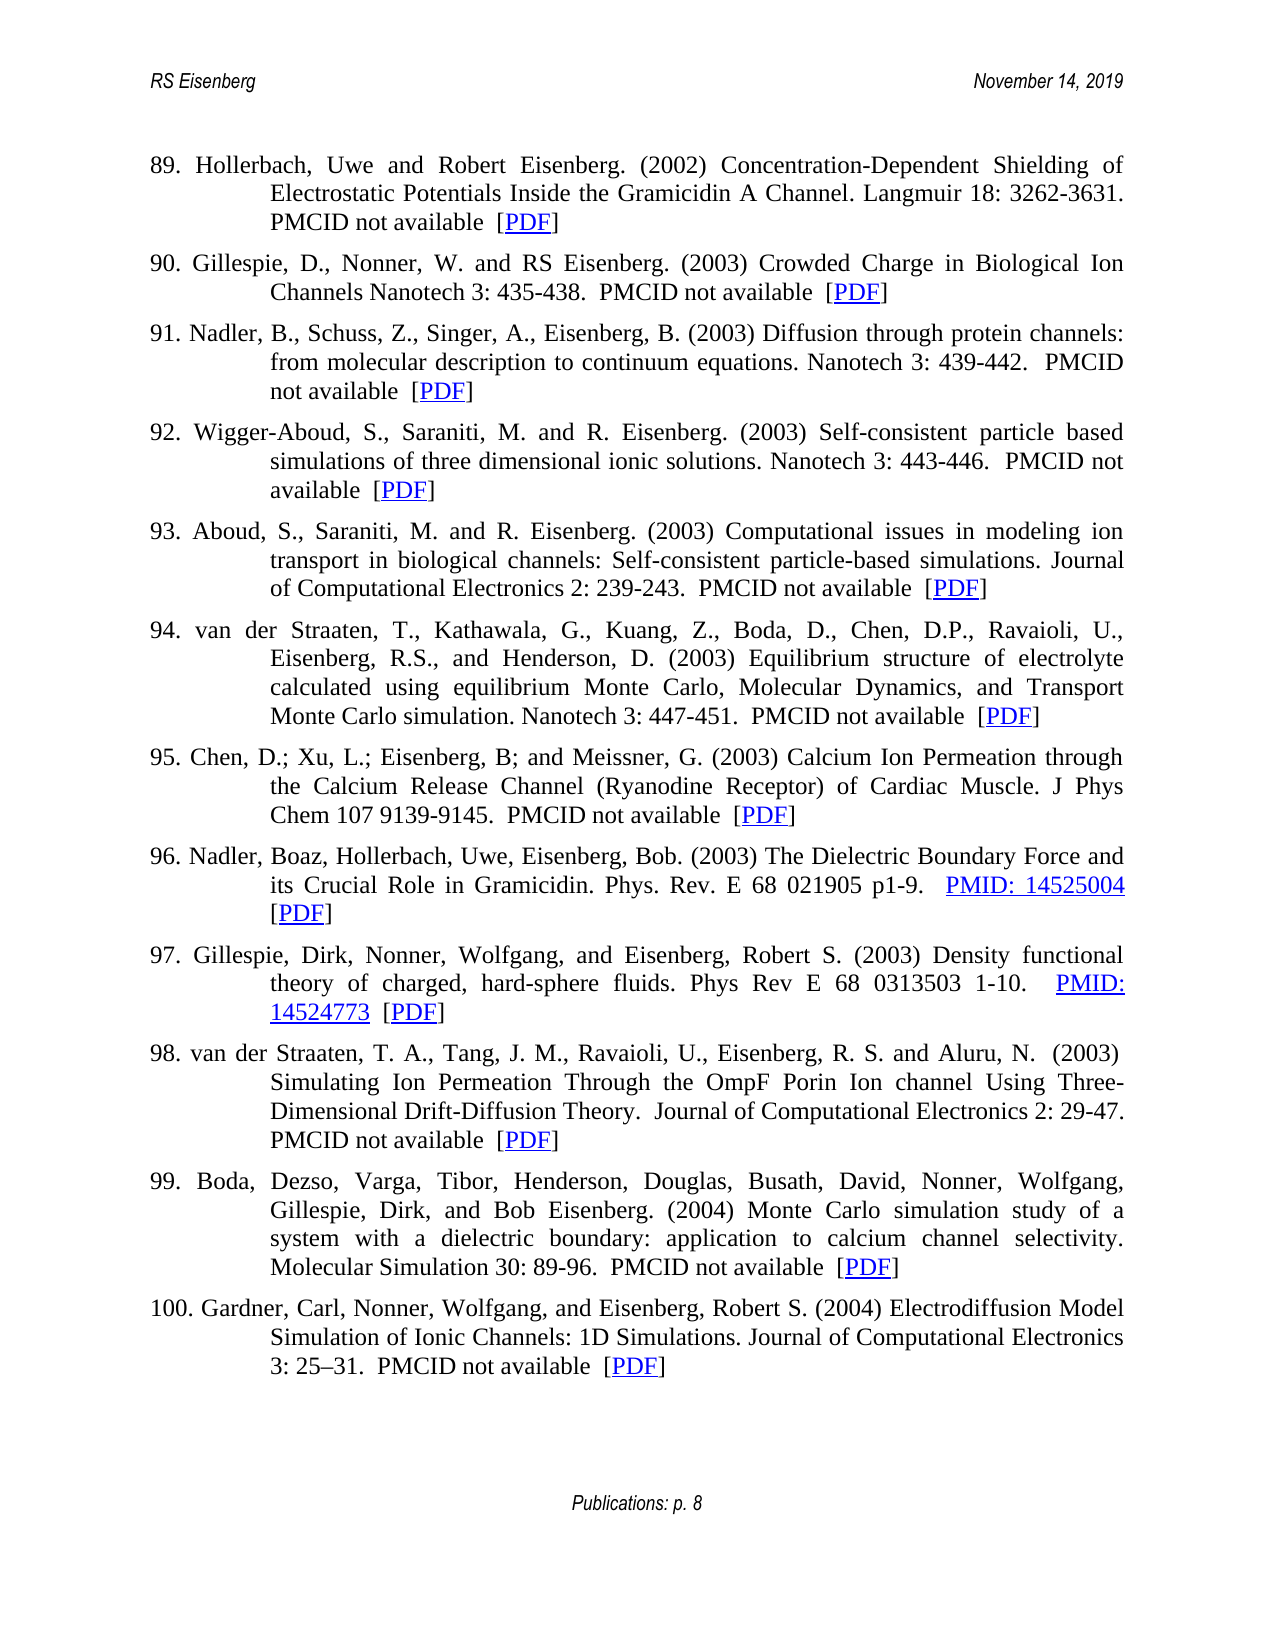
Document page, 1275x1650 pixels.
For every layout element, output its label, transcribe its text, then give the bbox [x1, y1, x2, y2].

text 99. Boda, Dezso, Varga, Tibor, Henderson, Douglas, Busath, David, Nonner, Wolfgang, Gillespie, Dirk, and Bob Eisenberg. (2004) Monte Carlo simulation study of a system with a dielectric boundary: application to calcium channel selectivity. Molecular Simulation 30: 89-96. PMCID not available [PDF] [150, 1166, 1125, 1281]
text 89. Hollerbach, Uwe and Robert Eisenberg. (2002) Concentration-Dependent Shielding of Electrostatic Potentials Inside the Gramicidin A Channel. Langmuir 18: 3262-3631. PMCID not available [PDF] [150, 150, 1125, 236]
text 93. Aboud, S., Saraniti, M. and R. Eisenberg. (2003) Computational issues in modeling ion transport in biological channels: Self-consistent particle-based simulations. Journal of Computational Electronics 2: 239-243. PMCID not available [PDF] [150, 516, 1125, 602]
text 92. Wigger-Aboud, S., Saraniti, M. and R. Eisenberg. (2003) Self-consistent particle based simulations of three dimensional ionic solutions. Nanotech 3: 443-446. PMCID not available [PDF] [150, 417, 1125, 503]
text 90. Gillespie, D., Nonner, W. and RS Eisenberg. (2003) Crowded Charge in Biological Ion Channels Nanotech 3: 435-438. PMCID not available [PDF] [150, 248, 1125, 306]
text 96. Nadler, Boaz, Hollerbach, Uwe, Eisenberg, Bob. (2003) The Dielectric Boundary Force and its Crucial Role in Gramicidin. Phys. Rev. E 68 021905 p1-9. PMID: 14525004 [PDF] [150, 841, 1125, 927]
text 95. Chen, D.; Xu, L.; Eisenberg, B; and Meissner, G. (2003) Calcium Ion Permeation through the Calcium Release Channel (Ryanodine Receptor) of Cardiac Muscle. J Phys Chem 107 9139-9145. PMCID not available [PDF] [150, 742, 1125, 828]
text 100. Gardner, Carl, Nonner, Wolfgang, and Eisenberg, Robert S. (2004) Electrodiffusion Model Simulation of Ionic Channels: 1D Simulations. Journal of Computational Electronics 3: 25–31. PMCID not available [PDF] [150, 1293, 1125, 1380]
text 91. Nadler, B., Schuss, Z., Singer, A., Eisenberg, B. (2003) Diffusion through protein channels: from molecular description to continuum equations. Nanotech 3: 439-442. PMCID not available [PDF] [150, 318, 1125, 405]
text 94. van der Straaten, T., Kathawala, G., Kuang, Z., Boda, D., Chen, D.P., Ravaioli, U., Eisenberg, R.S., and Henderson, D. (2003) Equilibrium structure of electrolyte calculated using equilibrium Monte Carlo, Molecular Dynamics, and Transport Monte Carlo simulation. Nanotech 3: 447-451. PMCID not available [PDF] [150, 615, 1125, 730]
text 98. van der Straaten, T. A., Tang, J. M., Ravaioli, U., Eisenberg, R. S. and Aluru, N. (2003) Simulating Ion Permeation Through the OmpF Porin Ion channel Using Three-Dimensional Drift-Diffusion Theory. Journal of Computational Electronics 2: 29-47. PMCID not available [PDF] [150, 1038, 1125, 1153]
text 97. Gillespie, Dirk, Nonner, Wolfgang, and Eisenberg, Robert S. (2003) Density functional theory of charged, hard-sphere fluids. Phys Rev E 68 0313503 1-10. PMID: 14524773 [PDF] [150, 940, 1125, 1026]
